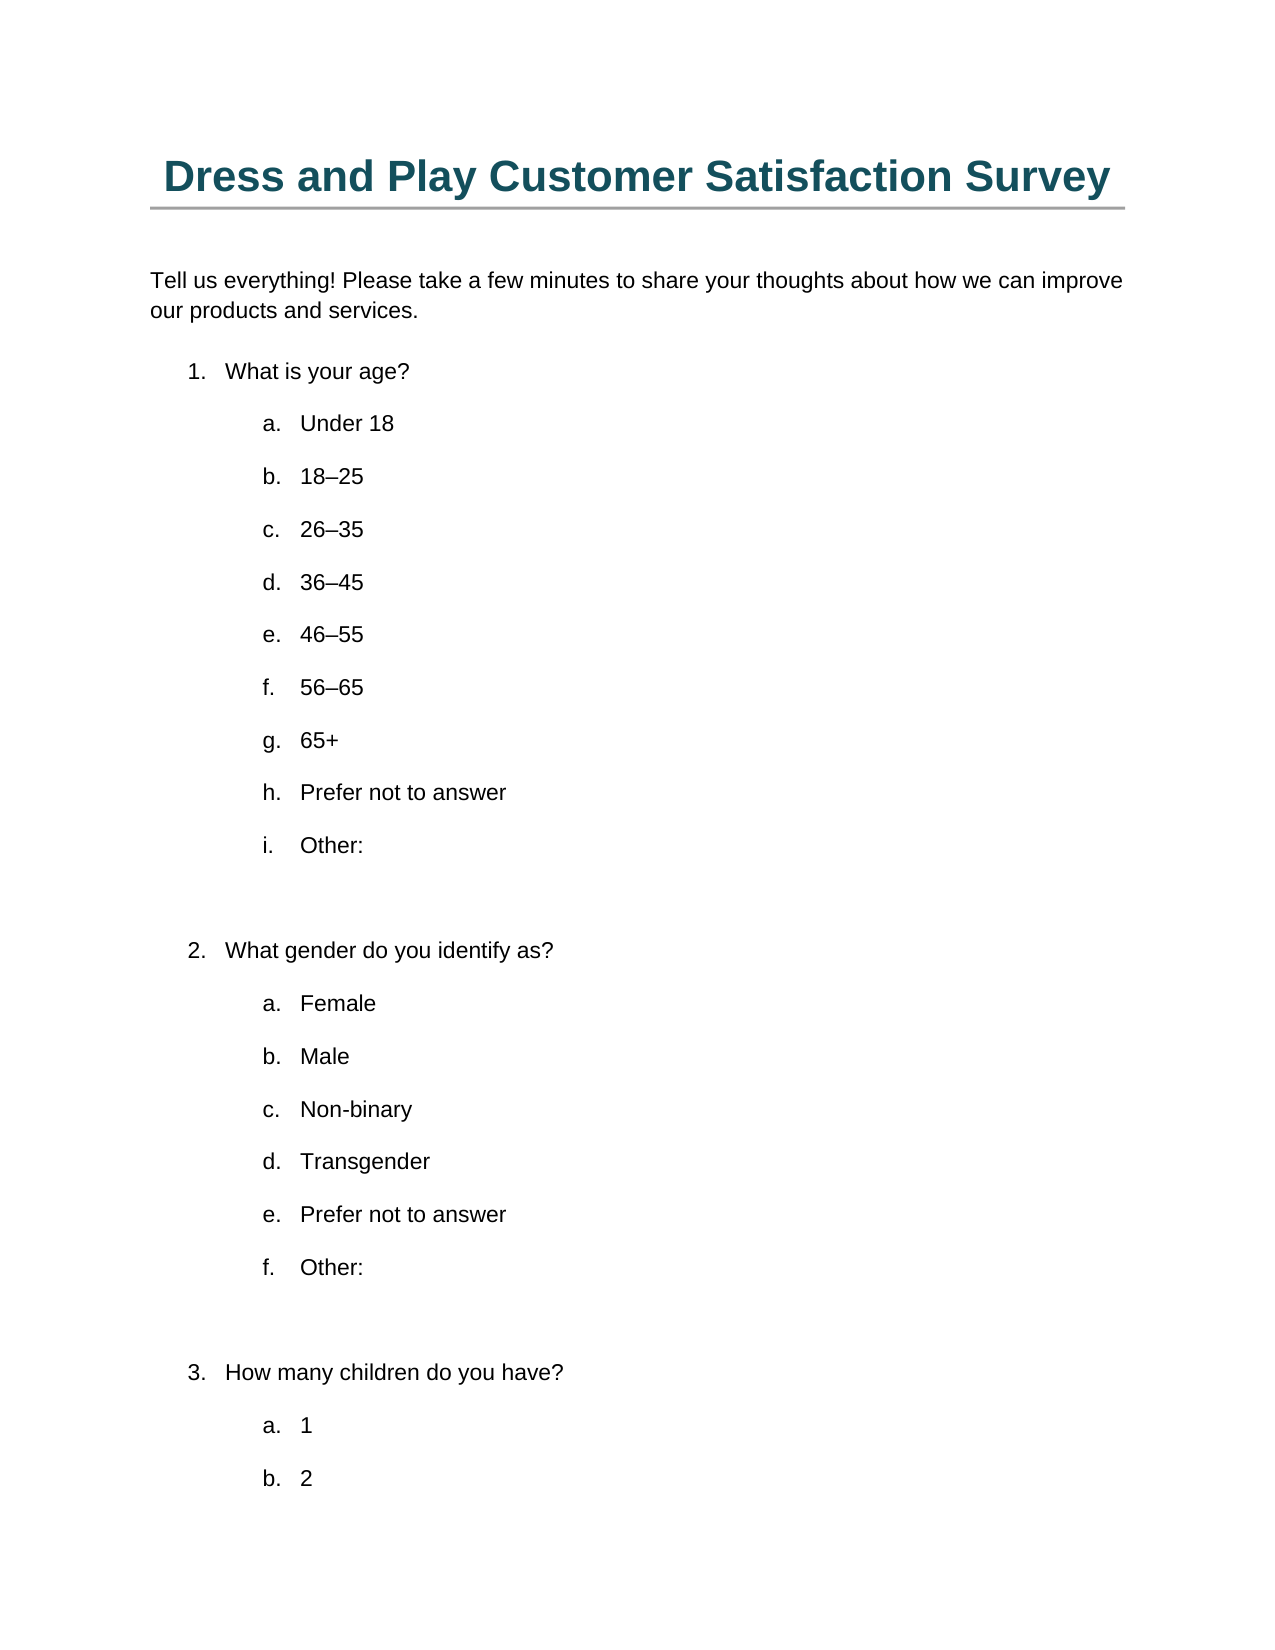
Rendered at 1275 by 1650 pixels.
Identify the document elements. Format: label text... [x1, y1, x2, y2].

list How many children do you have? [187, 1359, 1125, 1385]
list 46–55 [262, 621, 1125, 647]
list 56–65 [262, 674, 1125, 700]
list 1 [262, 1412, 1125, 1438]
list Prefer not to answer [262, 1201, 1125, 1227]
title Dress and Play Customer Satisfaction Survey [150, 150, 1125, 200]
list 18–25 [262, 463, 1125, 489]
list What is your age? [187, 358, 1125, 384]
list Female [262, 990, 1125, 1016]
list Prefer not to answer [262, 779, 1125, 806]
list Transgender [262, 1148, 1125, 1174]
list Other: [262, 1254, 1125, 1280]
list 2 [262, 1464, 1125, 1491]
list What gender do you identify as? [187, 937, 1125, 964]
list Male [262, 1043, 1125, 1069]
list 26–35 [262, 516, 1125, 542]
text Tell us everything! Please take a few minutes to share your thoughts about how we can improve our products and services. [150, 267, 1125, 323]
list 65+ [262, 727, 1125, 753]
list Other: [262, 832, 1125, 858]
list Under 18 [262, 410, 1125, 437]
list 36–45 [262, 568, 1125, 595]
list Non-binary [262, 1096, 1125, 1122]
